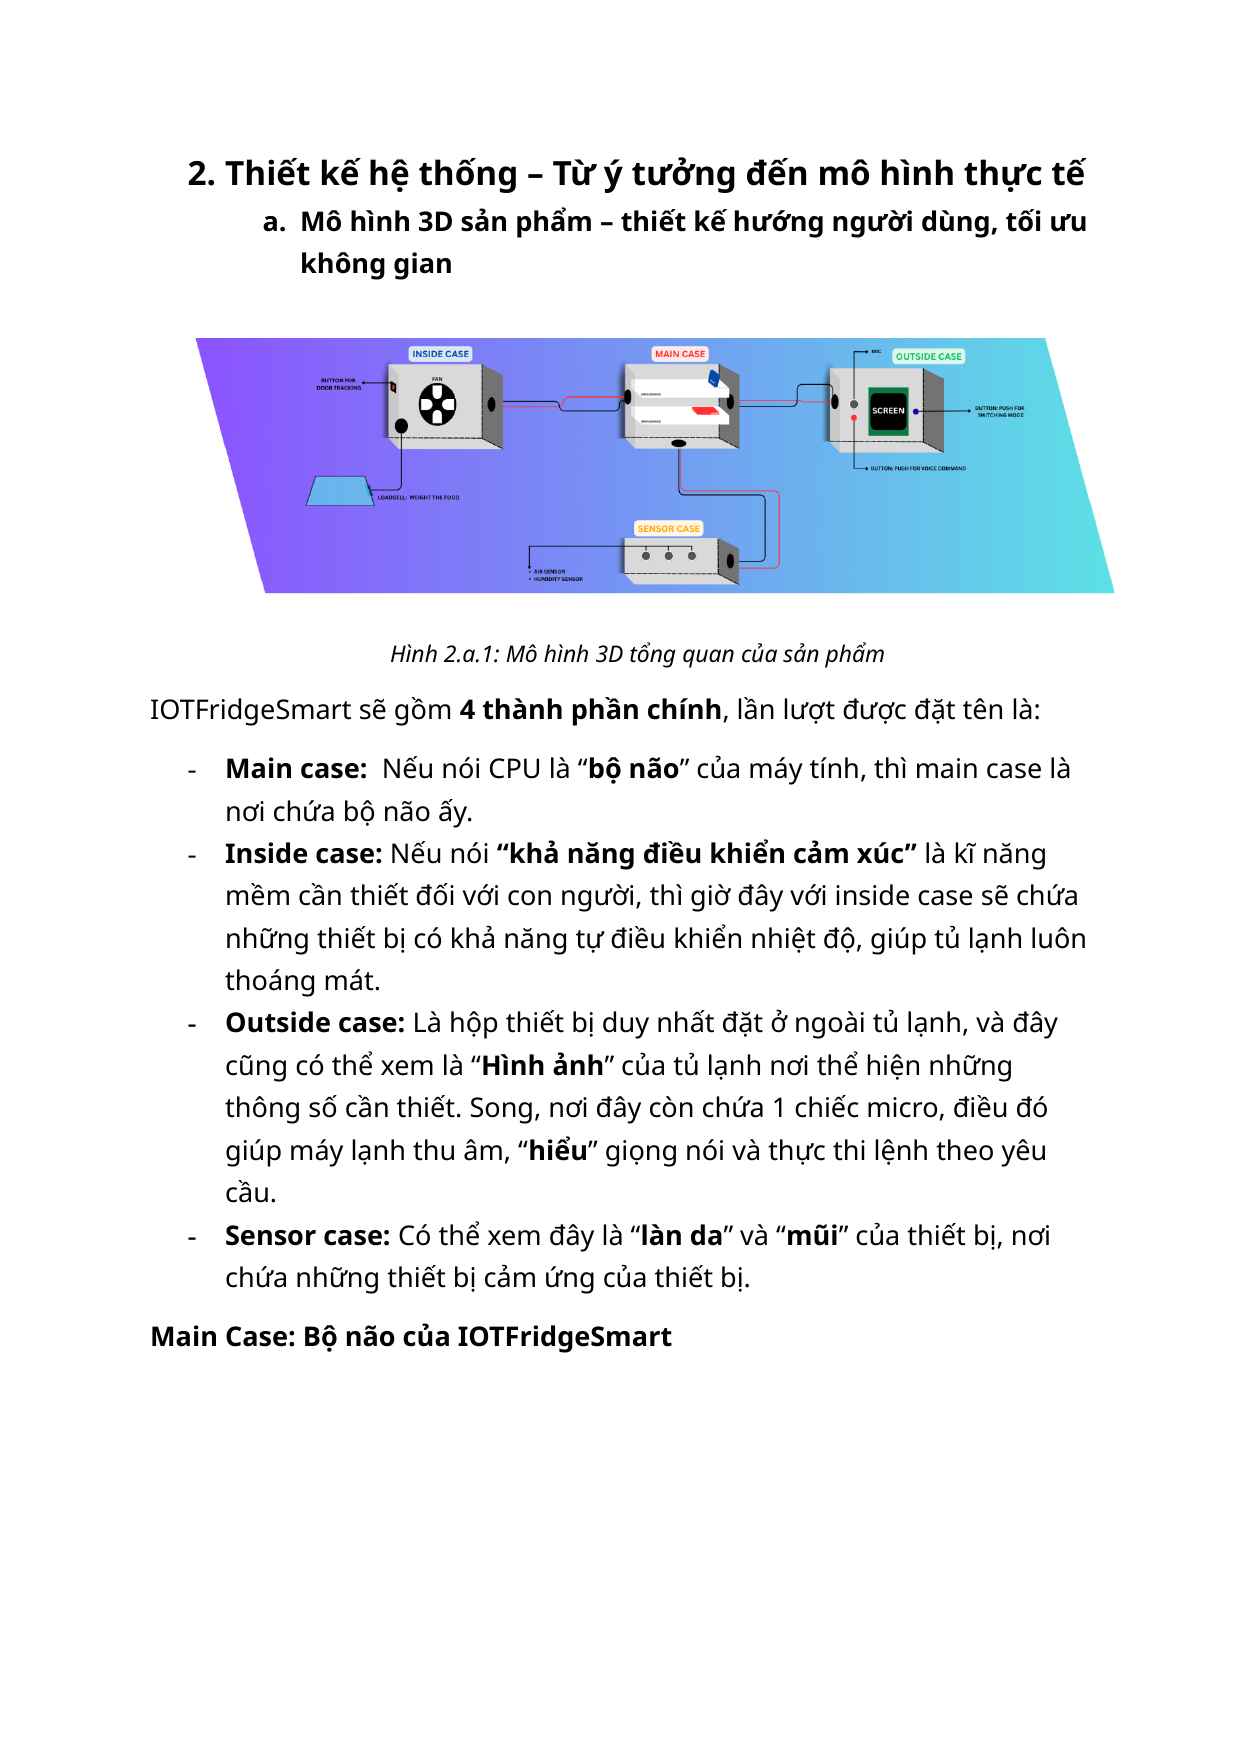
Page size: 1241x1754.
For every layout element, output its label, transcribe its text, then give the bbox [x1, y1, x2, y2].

list Inside case: Nếu nói “khả năng điều khiển cảm xúc” là kĩ năng mềm cần thiết đối với con người, thì giờ đây với inside case sẽ chứa những thiết bị có khả năng tự điều khiển nhiệt độ, giúp tủ lạnh luôn thoáng mát. [187, 834, 1090, 998]
text Main Case: Bộ não của IOTFridgeSmart [150, 1317, 1090, 1354]
text Hình 2.a.1: Mô hình 3D tổng quan của sản phẩm [150, 638, 1090, 669]
list Main case: Nếu nói CPU là “bộ não” của máy tính, thì main case là nơi chứa bộ não ấy. [187, 749, 1090, 829]
list Thiết kế hệ thống – Từ ý tưởng đến mô hình thực tế [187, 150, 1090, 195]
list Sensor case: Có thể xem đây là “làn da” và “mũi” của thiết bị, nơi chứa những thiết bị cảm ứng của thiết bị. [187, 1216, 1090, 1295]
list Outside case: Là hộp thiết bị duy nhất đặt ở ngoài tủ lạnh, và đây cũng có thể xem là “Hình ảnh” của tủ lạnh nơi thể hiện những thông số cần thiết. Song, nơi đây còn chứa 1 chiếc micro, điều đó giúp máy lạnh thu âm, “hiểu” giọng nói và thực thi lệnh theo yêu cầu. [187, 1004, 1090, 1210]
text IOTFridgeSmart sẽ gồm 4 thành phần chính, lần lượt được đặt tên là: [150, 691, 1090, 727]
picture [187, 303, 1128, 617]
list Mô hình 3D sản phẩm – thiết kế hướng người dùng, tối ưu không gian [262, 202, 1090, 281]
